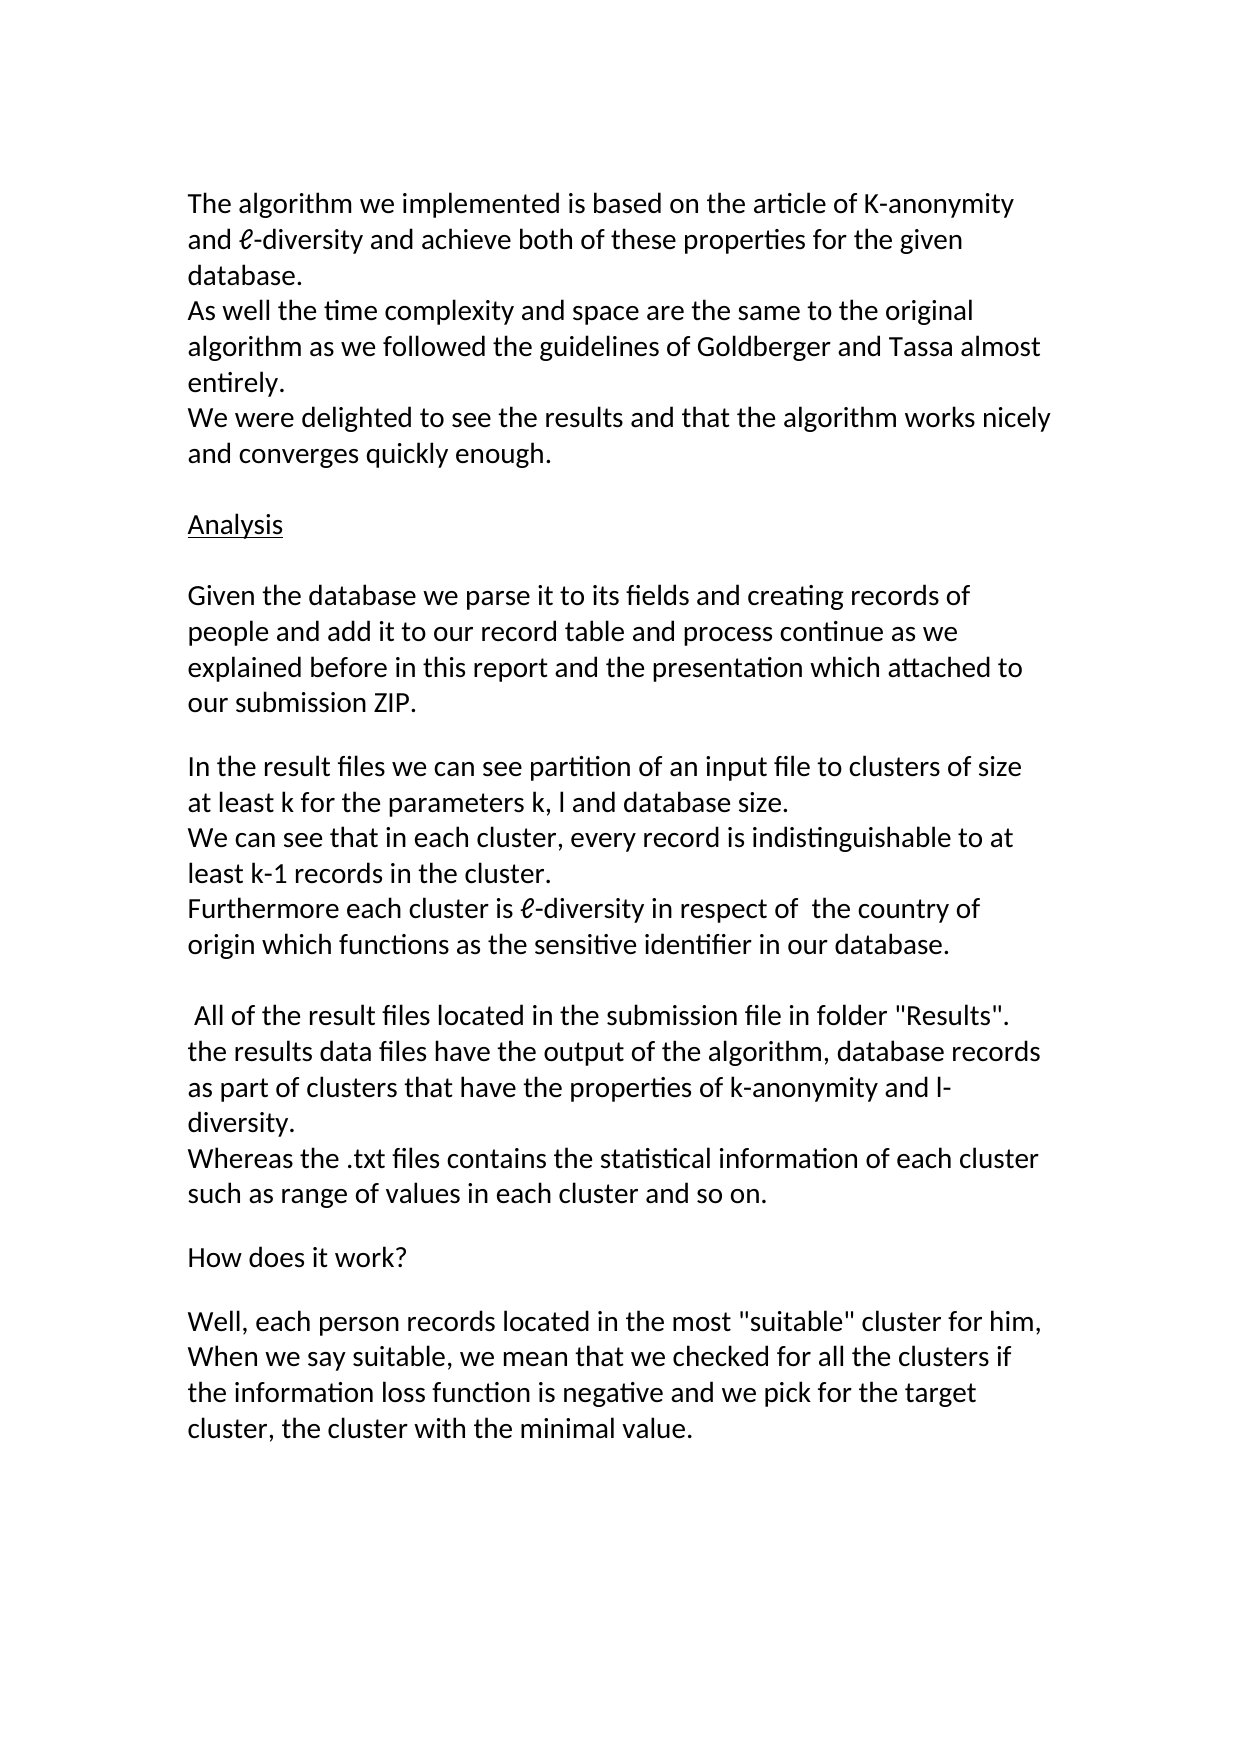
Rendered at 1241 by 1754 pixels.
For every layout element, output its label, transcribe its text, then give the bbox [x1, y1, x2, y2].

text All of the result files located in the submission file in folder "Results". the results data files have the output of the algorithm, database records as part of clusters that have the properties of k-anonymity and l-diversity. [187, 962, 1053, 1140]
text The algorithm we implemented is based on the article of K-anonymity and ℓ-diversity and achieve both of these properties for the given database. As well the time complexity and space are the same to the original algorithm as we followed the guidelines of Goldberger and Tassa almost entirely. [187, 150, 1053, 399]
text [187, 1303, 1053, 1445]
text We were delighted to see the results and that the algorithm works nicely and converges quickly enough. Analysis Given the database we parse it to its fields and creating records of people and add it to our record table and process continue as we explained before in this report and the presentation which attached to our submission ZIP. [187, 399, 1053, 748]
text Whereas the .txt files contains the statistical information of each cluster such as range of values in each cluster and so on. [187, 1140, 1053, 1239]
text In the result files we can see partition of an input file to clusters of size at least k for the parameters k, l and database size. We can see that in each cluster, every record is indistinguishable to at least k-1 records in the cluster. Furthermore each cluster is ℓ-diversity in respect of the country of origin which functions as the sensitive identifier in our database. [187, 748, 1053, 962]
text How does it work? [187, 1239, 1053, 1303]
